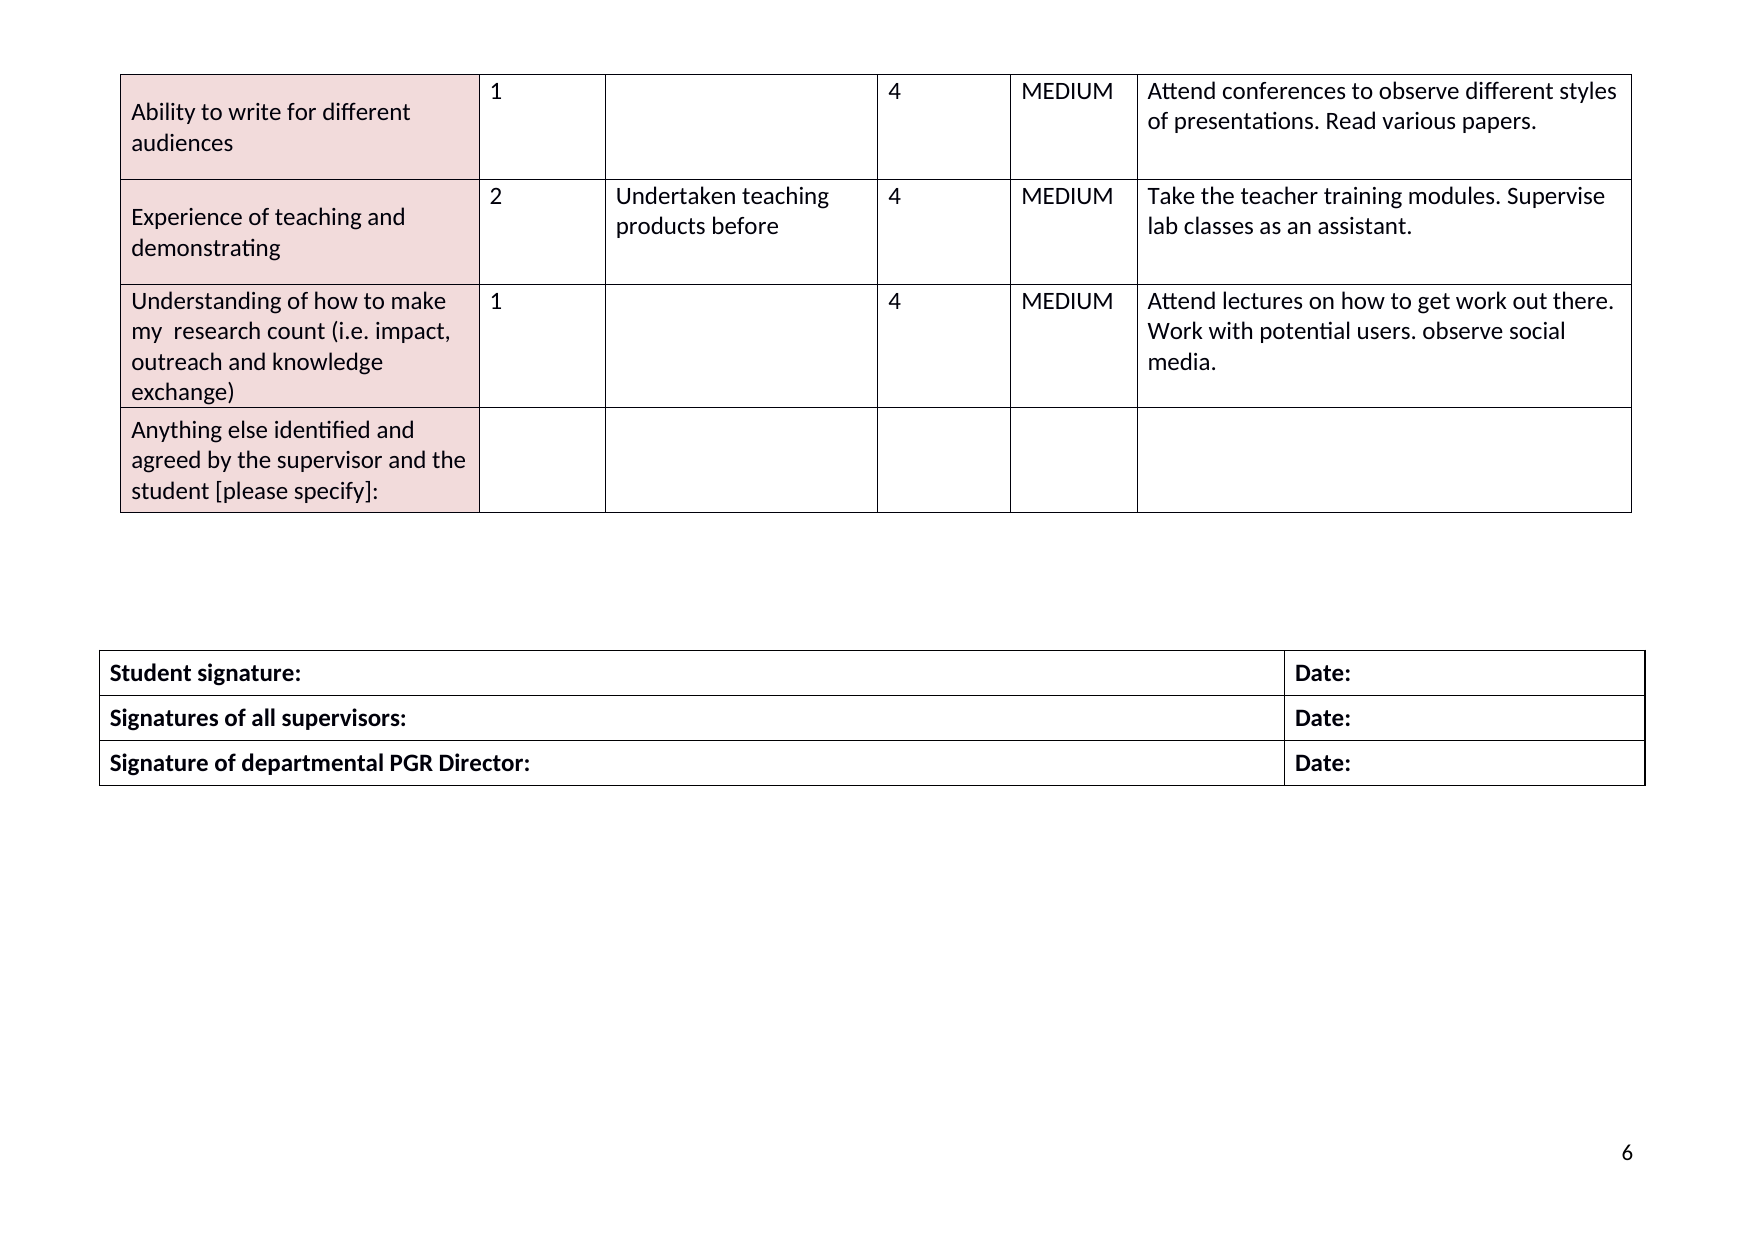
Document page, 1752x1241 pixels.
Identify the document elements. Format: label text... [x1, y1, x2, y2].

table_cell MEDIUM [1011, 180, 1137, 284]
table_cell [1138, 408, 1631, 512]
table_cell 4 [878, 75, 1010, 179]
table_cell Take the teacher training modules. Supervise lab classes as an assistant. [1138, 180, 1631, 284]
table_cell 1 [480, 75, 605, 179]
table_cell MEDIUM [1011, 75, 1137, 179]
table_cell Ability to write for different audiences [121, 75, 479, 179]
table_cell Date: [1285, 696, 1644, 739]
table_cell Understanding of how to make my research count (i.e. impact, outreach and knowledge exchange) [121, 285, 479, 407]
table_cell 4 [878, 180, 1010, 284]
table_header Student signature: [100, 651, 1284, 694]
table_cell Signatures of all supervisors: [100, 696, 1284, 739]
table_cell 2 [480, 180, 605, 284]
table_cell Attend conferences to observe different styles of presentations. Read various papers. [1138, 75, 1631, 179]
table_header Date: [1285, 651, 1644, 694]
table_cell [606, 408, 877, 512]
table_cell MEDIUM [1011, 285, 1137, 407]
table_cell 4 [878, 285, 1010, 407]
table_cell 1 [480, 285, 605, 407]
table_cell Signature of departmental PGR Director: [100, 741, 1284, 784]
table_cell Experience of teaching and demonstrating [121, 180, 479, 284]
table_cell [1011, 408, 1137, 512]
table_cell Attend lectures on how to get work out there. Work with potential users. observe social media. [1138, 285, 1631, 407]
table_cell [878, 408, 1010, 512]
table_cell [606, 75, 877, 179]
table_cell Undertaken teaching products before [606, 180, 877, 284]
table_cell [606, 285, 877, 407]
table_cell [480, 408, 605, 512]
table_cell Date: [1285, 741, 1644, 784]
table_cell Anything else identified and agreed by the supervisor and the student [please specify]: [121, 408, 479, 512]
